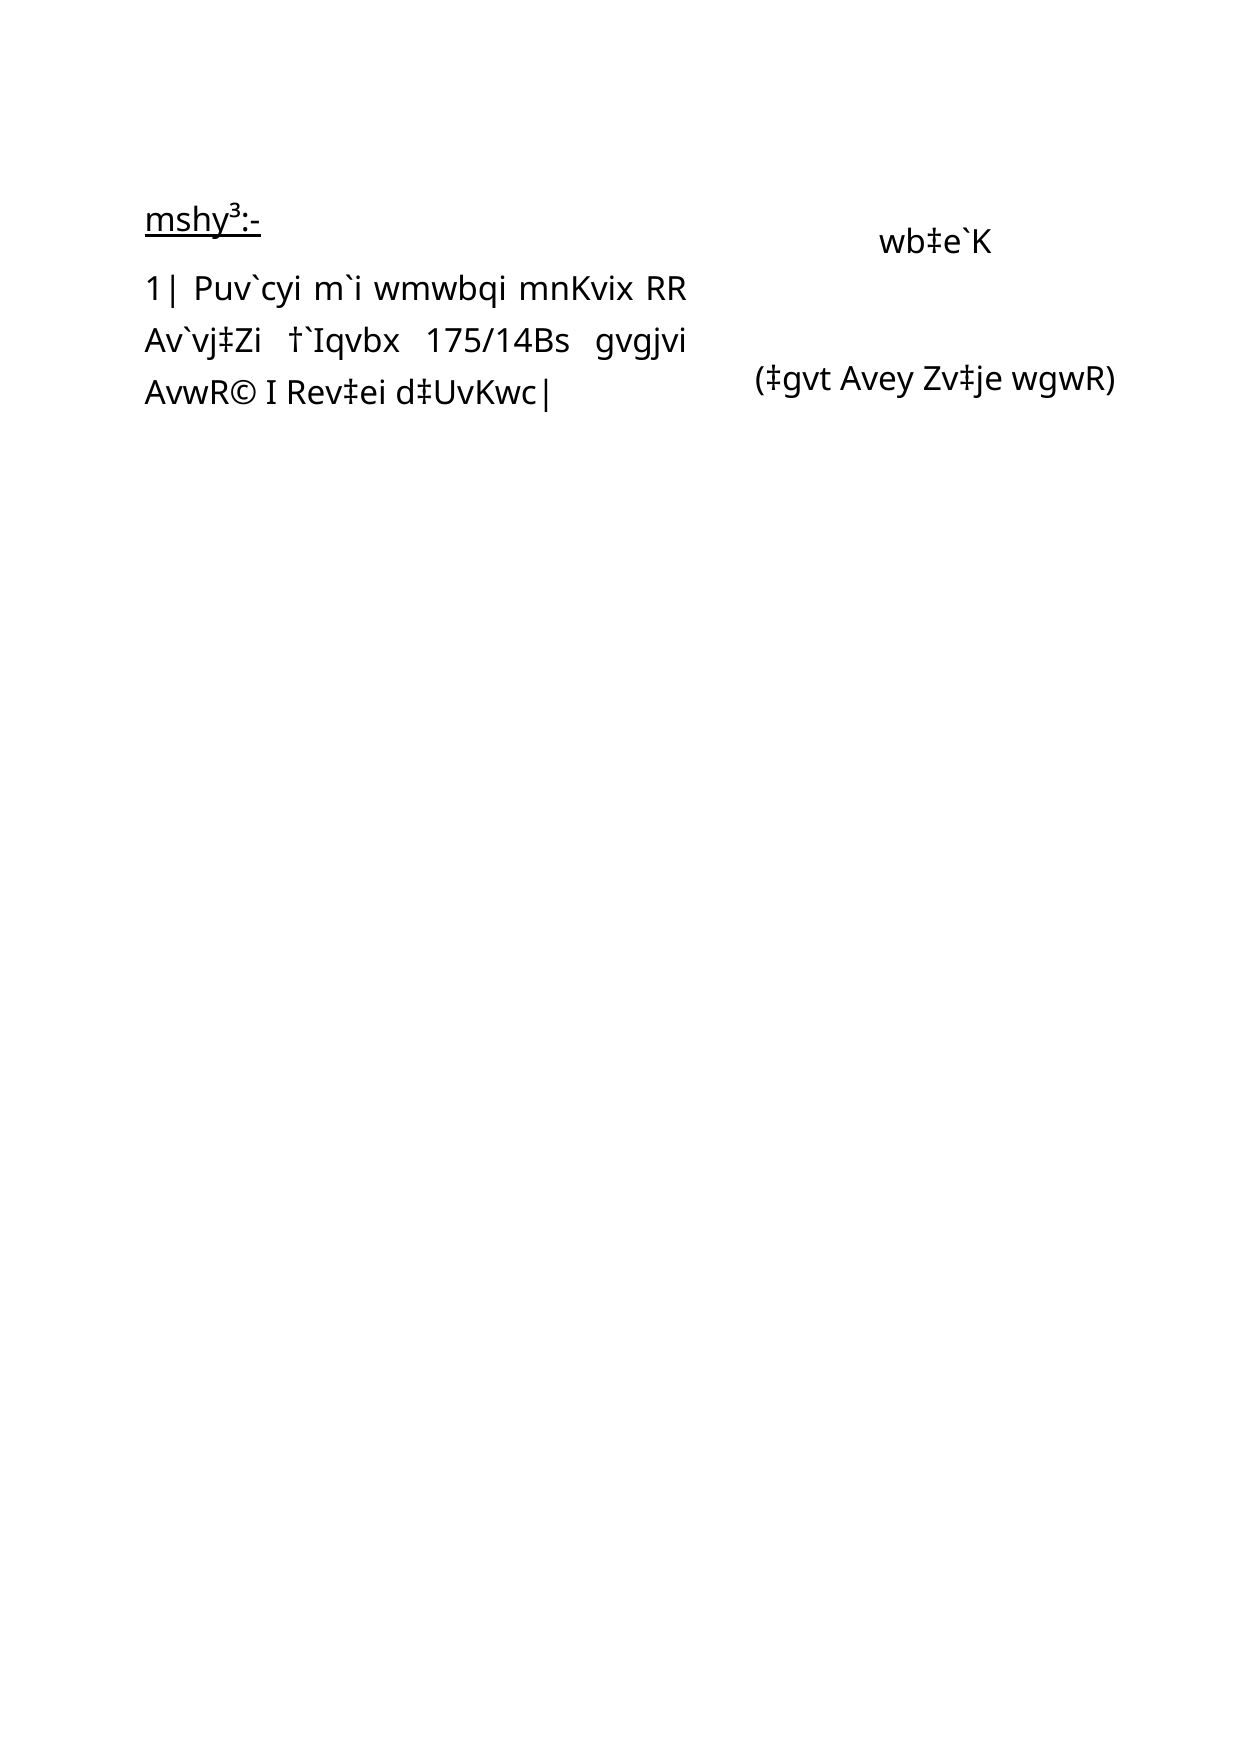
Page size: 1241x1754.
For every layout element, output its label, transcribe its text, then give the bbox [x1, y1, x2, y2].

text wb‡e`K [750, 218, 1120, 263]
text (‡gvt Avey Zv‡je wgwR) [750, 354, 1120, 400]
